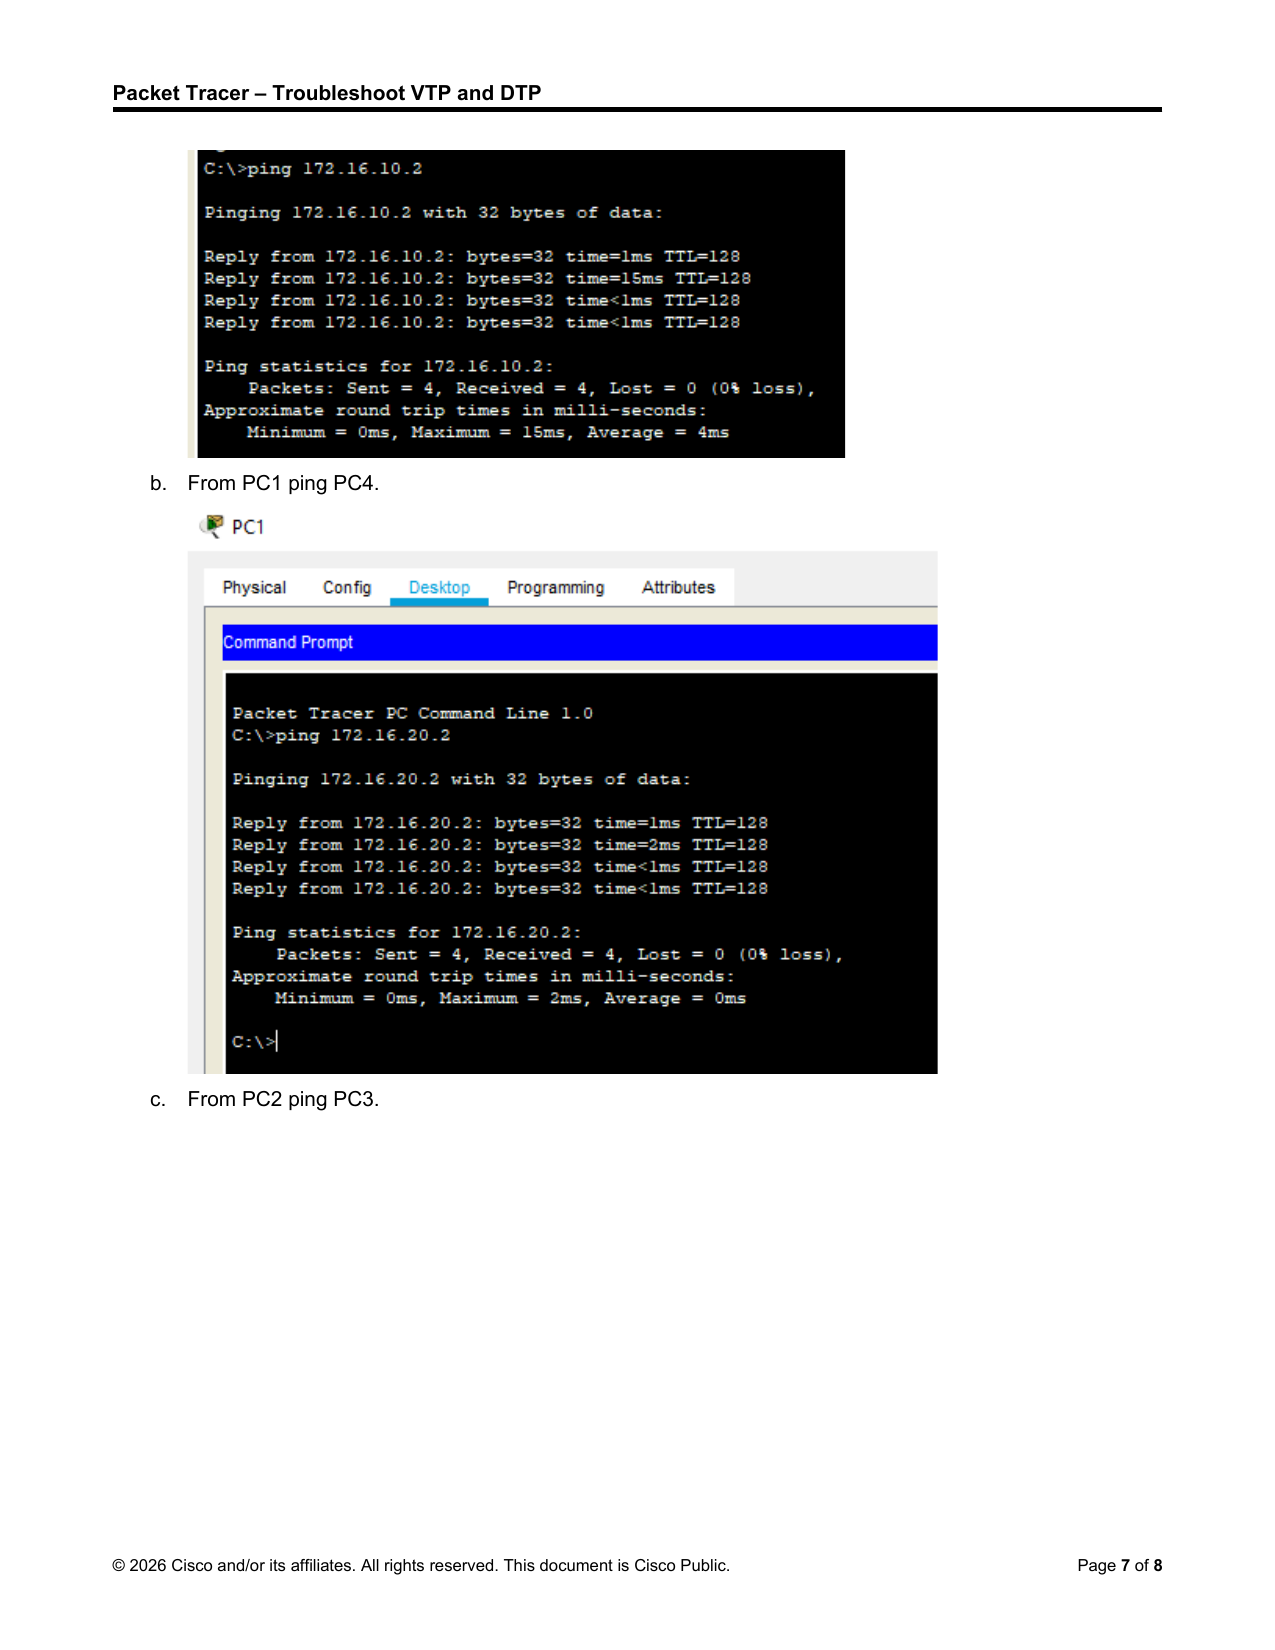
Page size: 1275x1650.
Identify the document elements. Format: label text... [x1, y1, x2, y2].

picture [187, 150, 846, 458]
picture [187, 506, 938, 1074]
text From PC2 ping PC3. [150, 1086, 1162, 1110]
text From PC1 ping PC4. [150, 470, 1162, 494]
